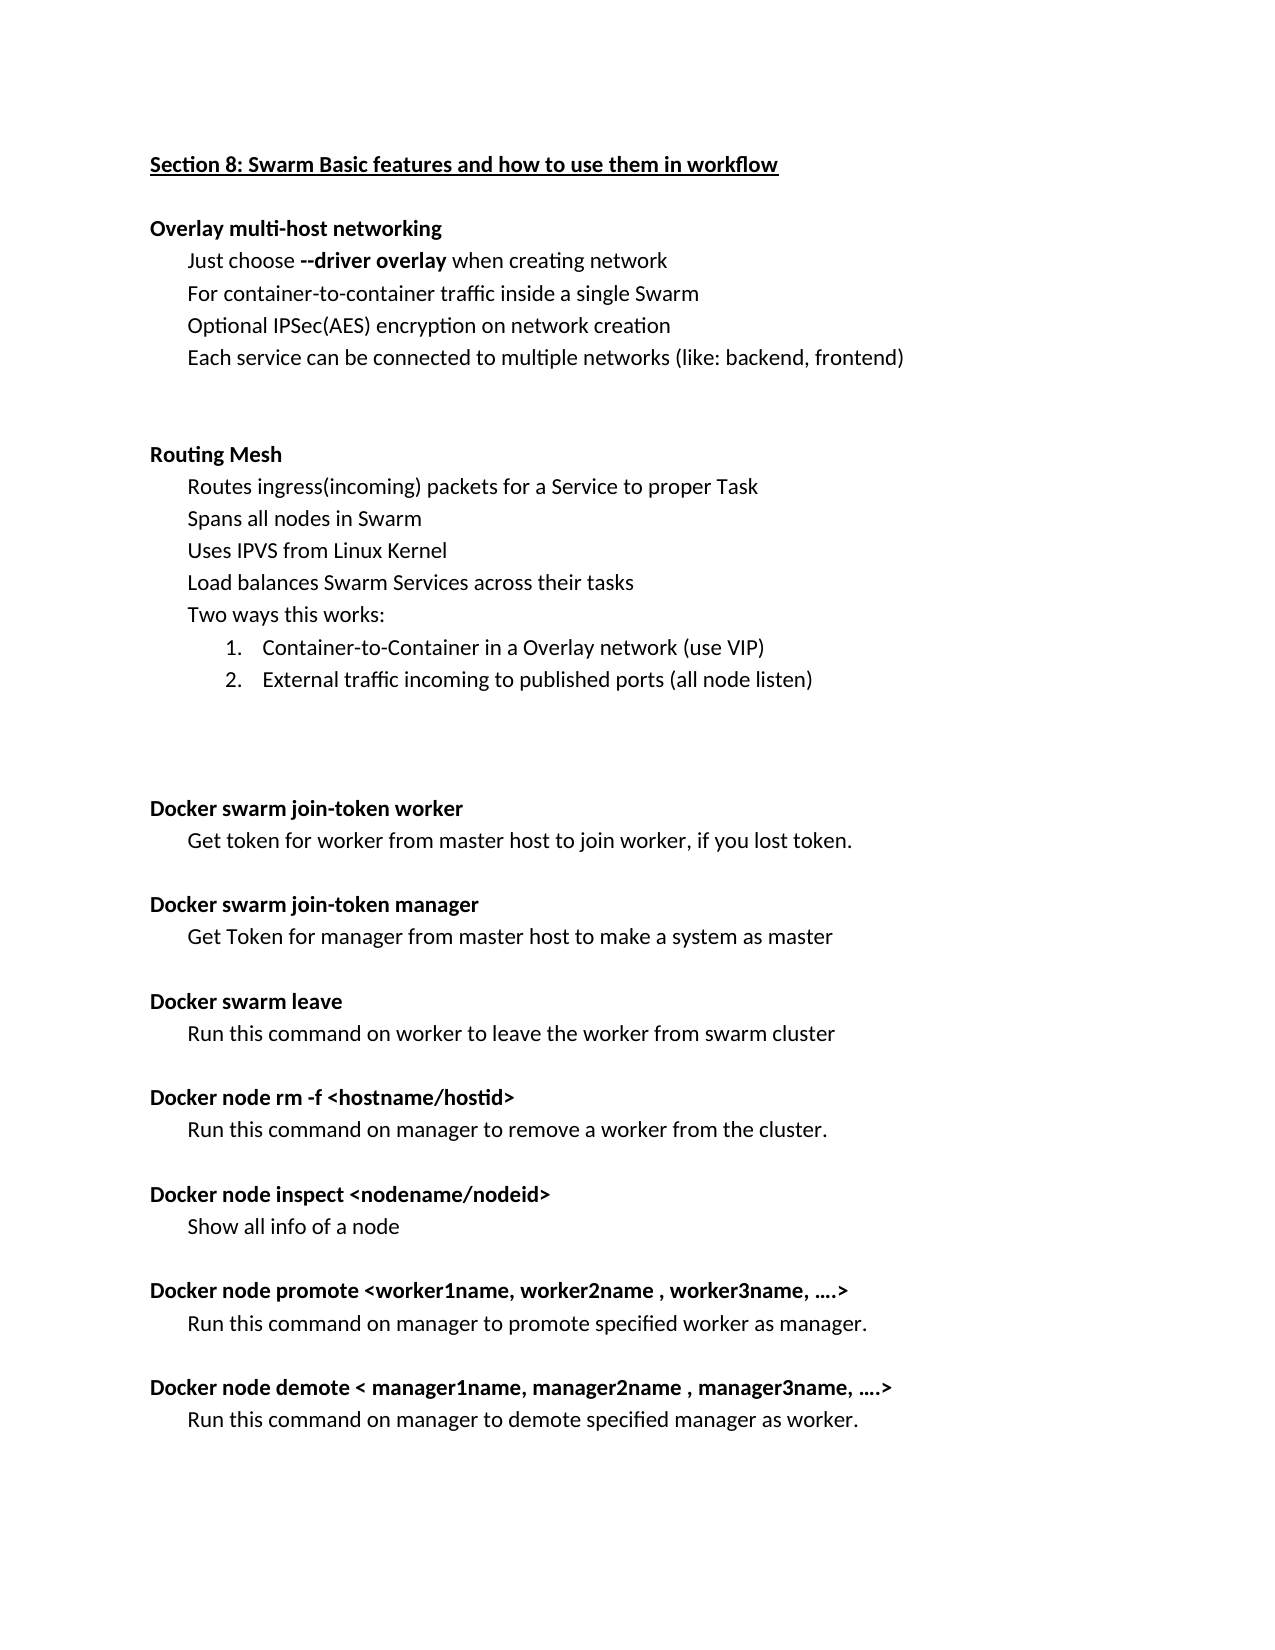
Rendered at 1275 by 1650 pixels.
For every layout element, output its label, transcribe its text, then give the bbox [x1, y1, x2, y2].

list Uses IPVS from Linux Kernel [150, 536, 1125, 564]
list Show all info of a node [150, 1212, 1125, 1240]
list Overlay multi-host networking [150, 214, 1125, 242]
list Routes ingress(incoming) packets for a Service to proper Task [150, 472, 1125, 500]
list Load balances Swarm Services across their tasks [150, 568, 1125, 596]
list Run this command on manager to promote specified worker as manager. [150, 1309, 1125, 1337]
list Get token for worker from master host to join worker, if you lost token. [150, 826, 1125, 854]
list Run this command on worker to leave the worker from swarm cluster [150, 1019, 1125, 1047]
list Docker node demote < manager1name, manager2name , manager3name, ….> [150, 1373, 1125, 1401]
list Run this command on manager to remove a worker from the cluster. [150, 1116, 1125, 1144]
list External traffic incoming to published ports (all node listen) [225, 665, 1125, 693]
list Optional IPSec(AES) encryption on network creation [150, 311, 1125, 339]
list Section 8: Swarm Basic features and how to use them in workflow [150, 150, 1125, 178]
list Docker node rm -f <hostname/hostid> [150, 1083, 1125, 1111]
list Two ways this works: [150, 601, 1125, 629]
list Docker swarm leave [150, 987, 1125, 1015]
list Docker swarm join-token worker [150, 794, 1125, 822]
list Get Token for manager from master host to make a system as master [150, 922, 1125, 951]
list Each service can be connected to multiple networks (like: backend, frontend) [150, 343, 1125, 371]
list Docker node inspect <nodename/nodeid> [150, 1180, 1125, 1208]
list Docker swarm join-token manager [150, 890, 1125, 918]
list Docker node promote <worker1name, worker2name , worker3name, ….> [150, 1277, 1125, 1304]
list For container-to-container traffic inside a single Swarm [150, 279, 1125, 307]
list Run this command on manager to demote specified manager as worker. [150, 1405, 1125, 1433]
list Routing Mesh [150, 440, 1125, 468]
list Spans all nodes in Swarm [150, 504, 1125, 532]
list Container-to-Container in a Overlay network (use VIP) [225, 633, 1125, 661]
list Just choose --driver overlay when creating network [150, 247, 1125, 274]
